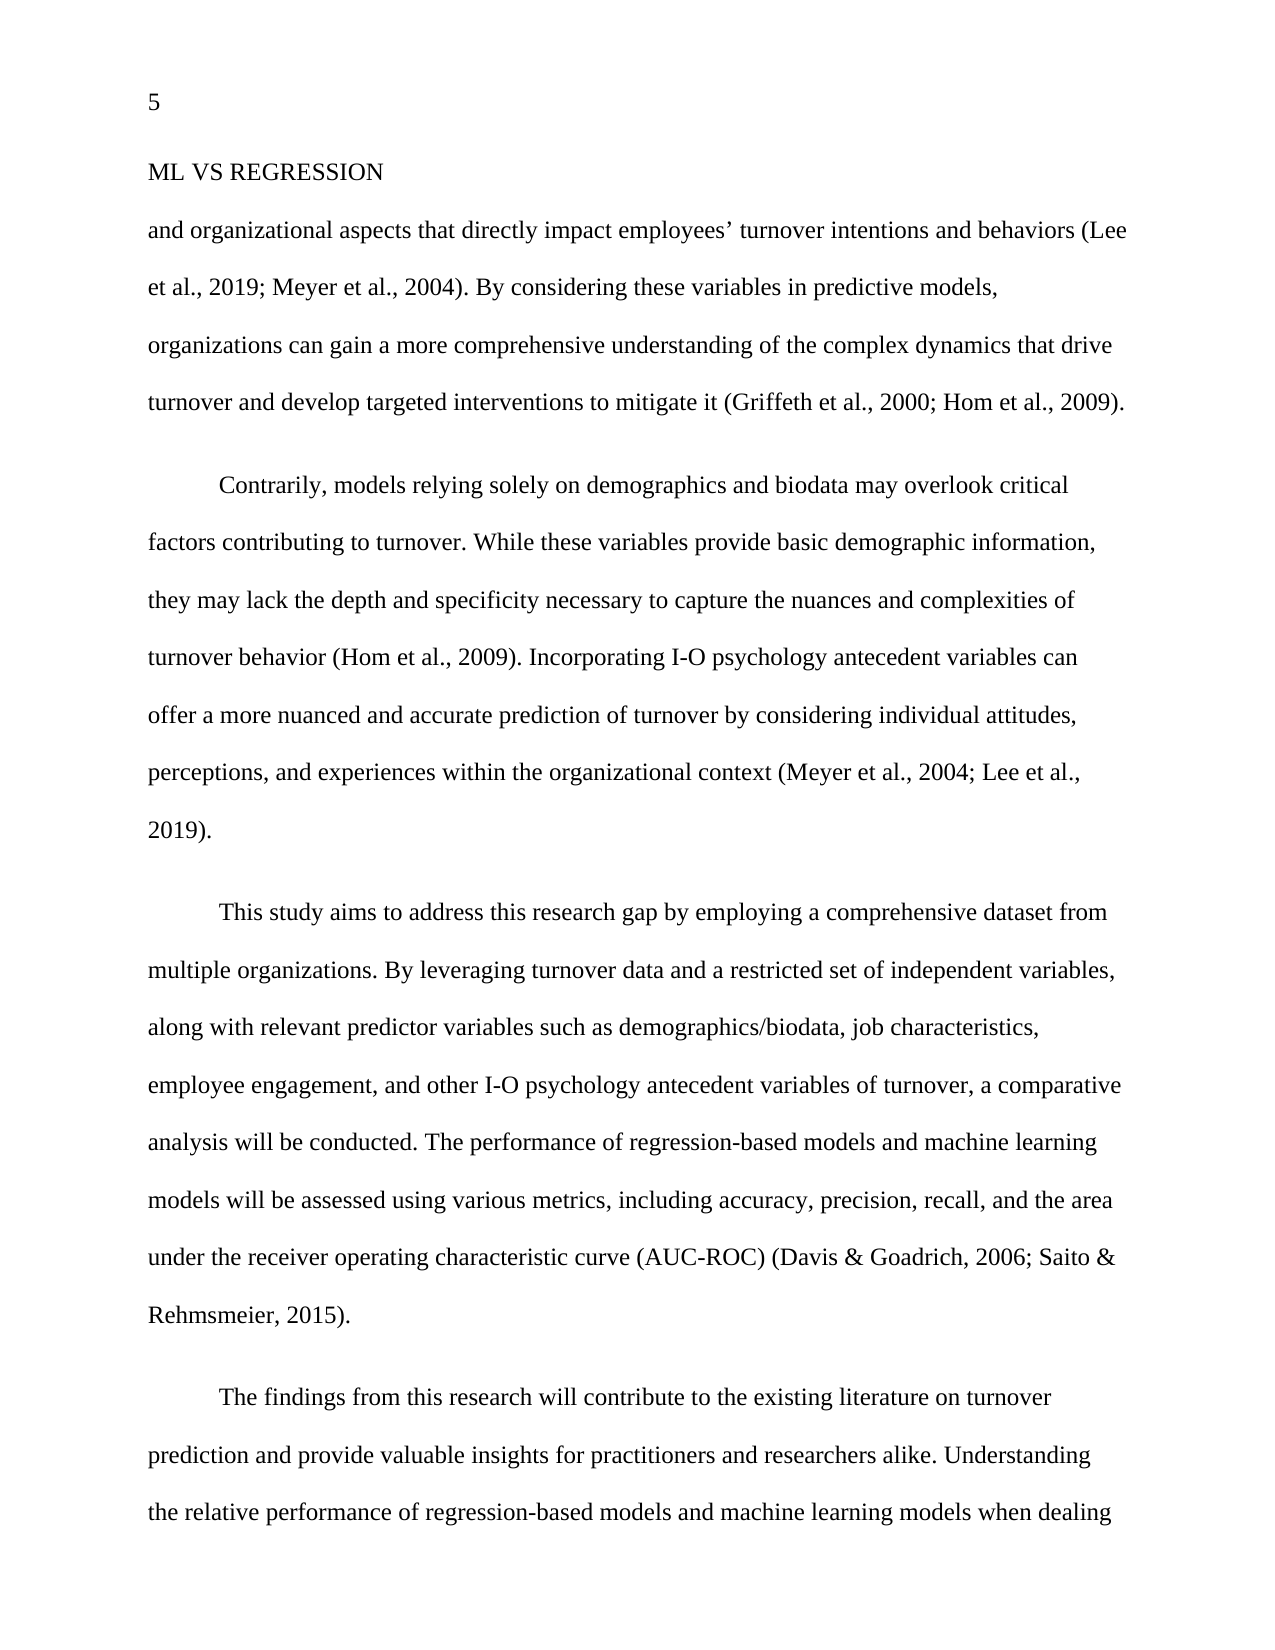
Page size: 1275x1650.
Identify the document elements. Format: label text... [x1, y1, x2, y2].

text Contrarily, models relying solely on demographics and biodata may overlook critical factors contributing to turnover. While these variables provide basic demographic information, they may lack the depth and specificity necessary to capture the nuances and complexities of turnover behavior (Hom et al., 2009). Incorporating I-O psychology antecedent variables can offer a more nuanced and accurate prediction of turnover by considering individual attitudes, perceptions, and experiences within the organizational context (Meyer et al., 2004; Lee et al., 2019). [148, 470, 1127, 844]
text This study aims to address this research gap by employing a comprehensive dataset from multiple organizations. By leveraging turnover data and a restricted set of independent variables, along with relevant predictor variables such as demographics/biodata, job characteristics, employee engagement, and other I-O psychology antecedent variables of turnover, a comparative analysis will be conducted. The performance of regression-based models and machine learning models will be assessed using various metrics, including accuracy, precision, recall, and the area under the receiver operating characteristic curve (AUC-ROC) (Davis & Goadrich, 2006; Saito & Rehmsmeier, 2015). [148, 897, 1127, 1329]
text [148, 1382, 1127, 1526]
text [148, 215, 1127, 416]
